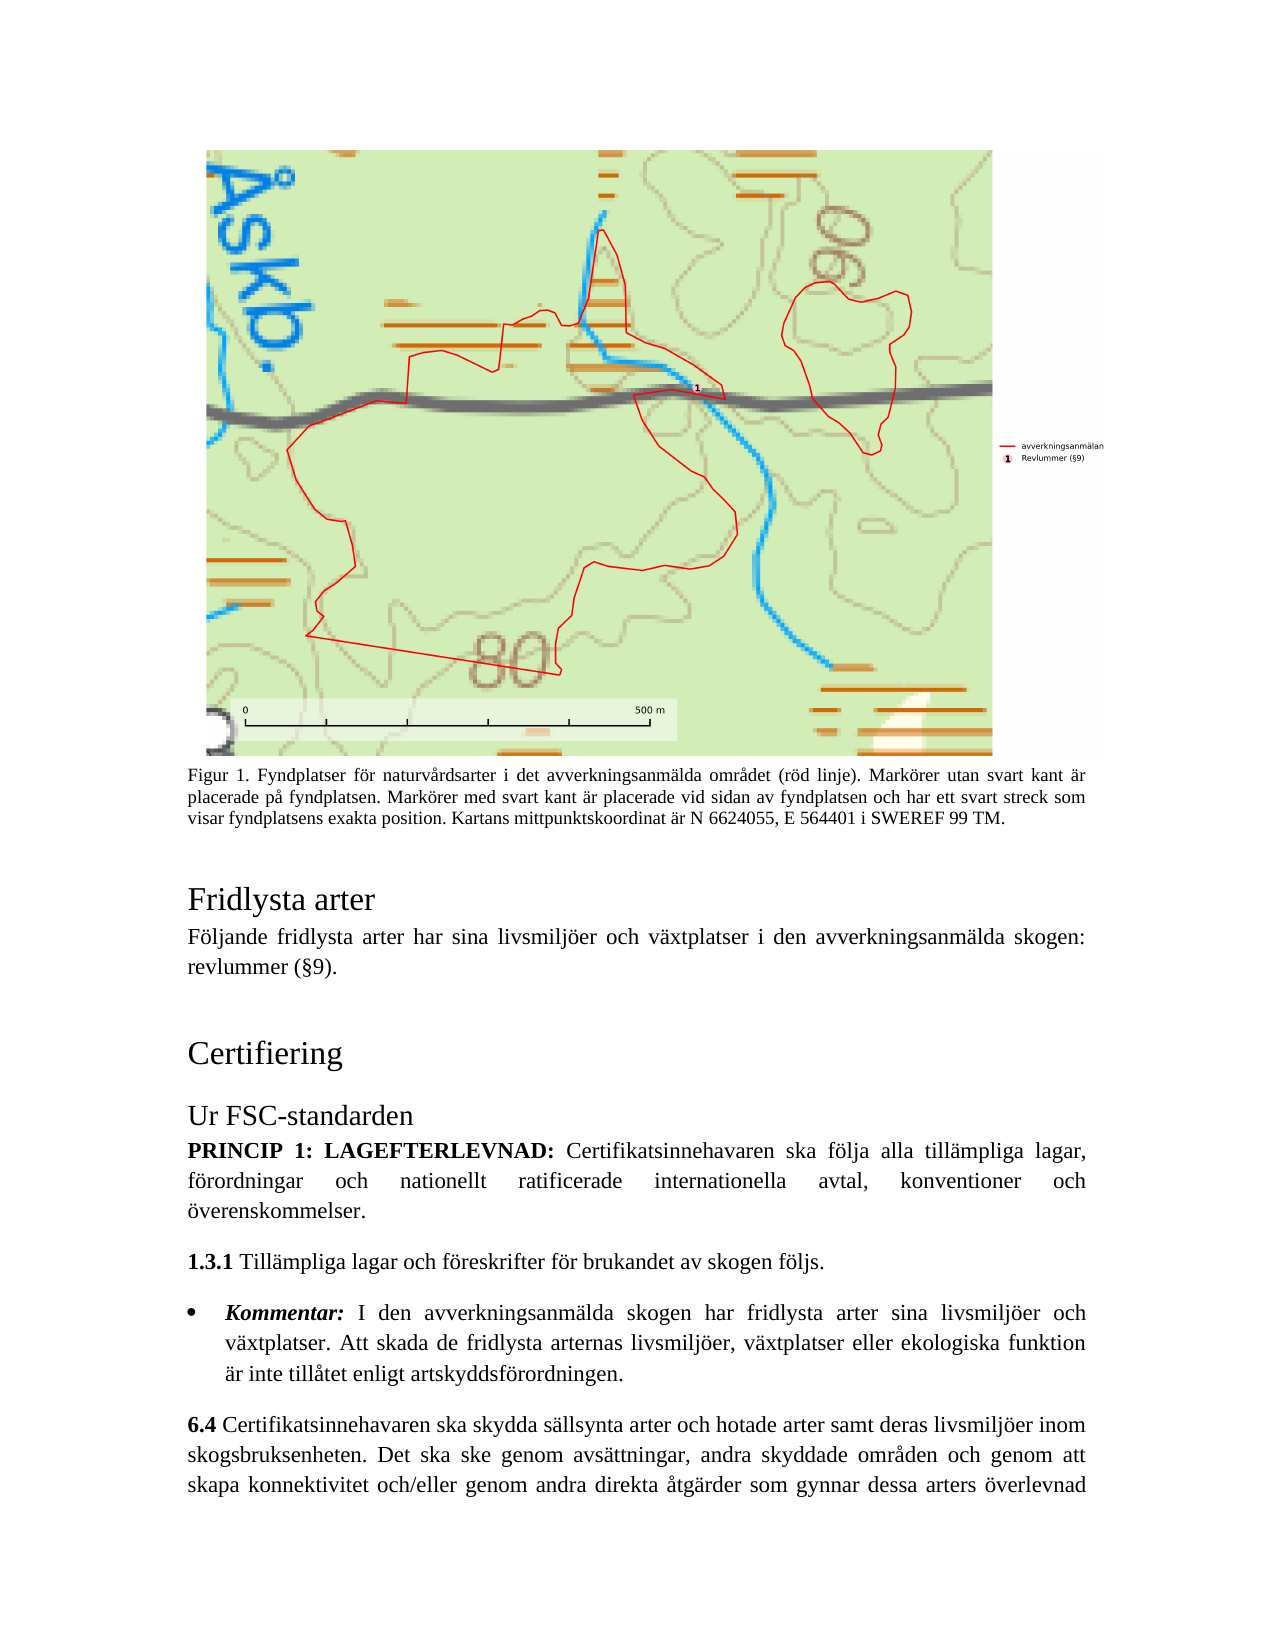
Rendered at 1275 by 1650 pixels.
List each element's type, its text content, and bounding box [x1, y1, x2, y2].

subtitle Fridlysta arter [187, 879, 1087, 917]
subtitle Certifiering [187, 1033, 1087, 1072]
subtitle Ur FSC-standarden [187, 1098, 1087, 1132]
text 1.3.1 Tillämpliga lagar och föreskrifter för brukandet av skogen följs. [187, 1248, 1087, 1274]
text PRINCIP 1: LAGEFTERLEVNAD: Certifikatsinnehavaren ska följa alla tillämpliga lagar, förordningar och nationellt ratificerade internationella avtal, konventioner och överenskommelser. [187, 1137, 1087, 1223]
picture [206, 150, 1107, 756]
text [187, 1411, 1087, 1497]
list Kommentar: I den avverkningsanmälda skogen har fridlysta arter sina livsmiljöer och växtplatser. Att skada de fridlysta arternas livsmiljöer, växtplatser eller ekologiska funktion är inte tillåtet enligt artskyddsförordningen. [187, 1299, 1087, 1386]
text Följande fridlysta arter har sina livsmiljöer och växtplatser i den avverkningsanmälda skogen: revlummer (§9). [187, 923, 1087, 979]
text Figur 1. Fyndplatser för naturvårdsarter i det avverkningsanmälda området (röd linje). Markörer utan svart kant är placerade på fyndplatsen. Markörer med svart kant är placerade vid sidan av fyndplatsen och har ett svart streck som visar fyndplatsens exakta position. Kartans mittpunktskoordinat är N 6624055, E 564401 i SWEREF 99 TM. [187, 764, 1087, 829]
